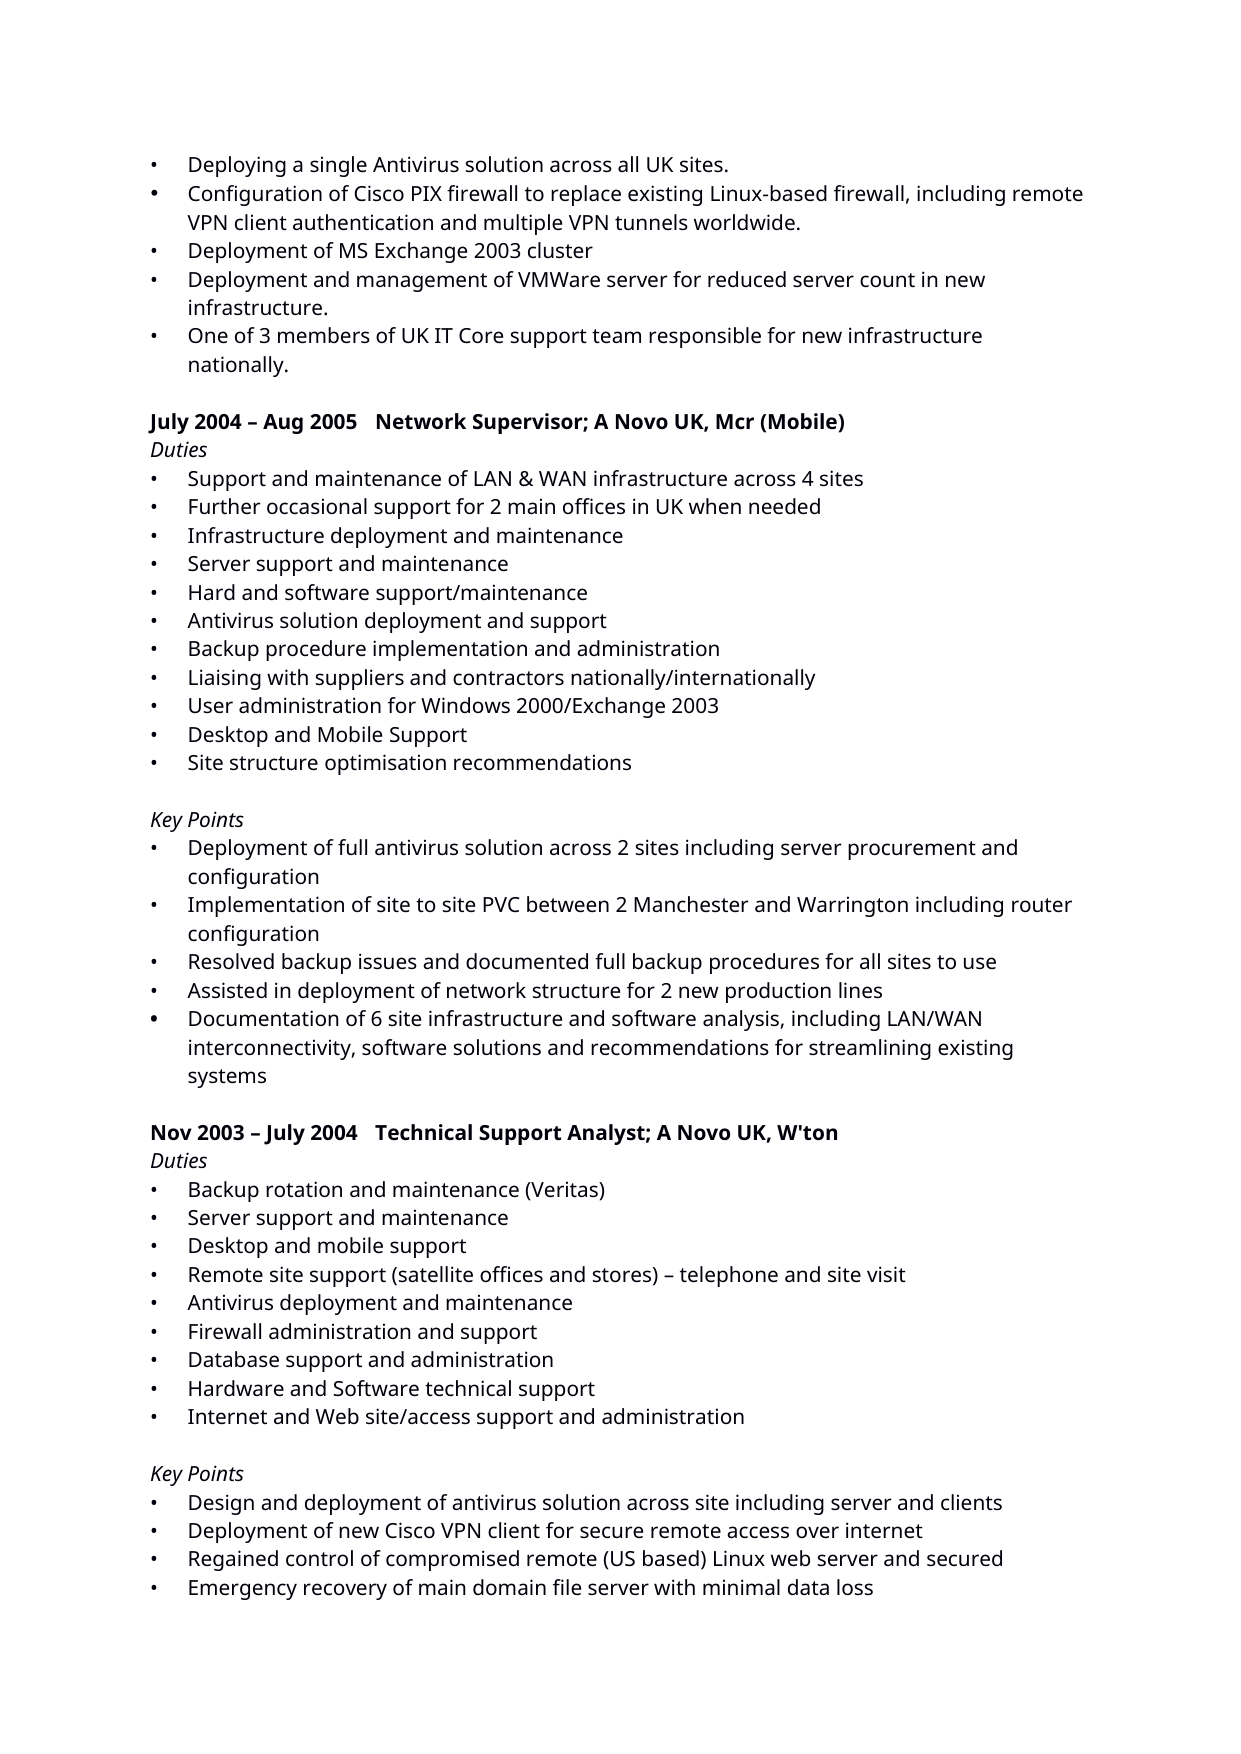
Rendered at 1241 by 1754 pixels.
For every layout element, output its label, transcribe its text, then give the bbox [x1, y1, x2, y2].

list Design and deployment of antivirus solution across site including server and clients [150, 1488, 1090, 1516]
text Nov 2003 – July 2004 Technical Support Analyst; A Novo UK, W'ton [150, 1118, 1090, 1146]
list Server support and maintenance [150, 549, 1090, 578]
list One of 3 members of UK IT Core support team responsible for new infrastructure nationally. [150, 322, 1090, 378]
list Hardware and Software technical support [150, 1374, 1090, 1402]
list User administration for Windows 2000/Exchange 2003 [150, 691, 1090, 720]
list Server support and maintenance [150, 1203, 1090, 1232]
list Antivirus solution deployment and support [150, 606, 1090, 634]
list Liaising with suppliers and contractors nationally/internationally [150, 663, 1090, 691]
list Further occasional support for 2 main offices in UK when needed [150, 492, 1090, 521]
list Desktop and Mobile Support [150, 720, 1090, 748]
list Support and maintenance of LAN & WAN infrastructure across 4 sites [150, 464, 1090, 492]
list Infrastructure deployment and maintenance [150, 521, 1090, 549]
list Deployment and management of VMWare server for reduced server count in new infrastructure. [150, 265, 1090, 322]
list Deployment of new Cisco VPN client for secure remote access over internet [150, 1516, 1090, 1544]
list Deployment of full antivirus solution across 2 sites including server procurement and configuration [150, 833, 1090, 890]
text Key Points [150, 805, 1090, 833]
list Deploying a single Antivirus solution across all UK sites. [150, 150, 1090, 178]
list Assisted in deployment of network structure for 2 new production lines [150, 976, 1090, 1004]
list Site structure optimisation recommendations [150, 748, 1090, 777]
text Duties [150, 1146, 1090, 1175]
list Hard and software support/maintenance [150, 578, 1090, 606]
list Configuration of Cisco PIX firewall to replace existing Linux-based firewall, including remote VPN client authentication and multiple VPN tunnels worldwide. [150, 178, 1090, 236]
list Remote site support (satellite offices and stores) – telephone and site visit [150, 1260, 1090, 1288]
text July 2004 – Aug 2005 Network Supervisor; A Novo UK, Mcr (Mobile) [150, 407, 1090, 435]
text Key Points [150, 1459, 1090, 1488]
list Database support and administration [150, 1345, 1090, 1374]
list Deployment of MS Exchange 2003 cluster [150, 236, 1090, 265]
list Desktop and mobile support [150, 1232, 1090, 1260]
list Backup procedure implementation and administration [150, 634, 1090, 663]
list Firewall administration and support [150, 1317, 1090, 1345]
list Emergency recovery of main domain file server with minimal data loss [150, 1573, 1090, 1601]
list Backup rotation and maintenance (Veritas) [150, 1175, 1090, 1203]
text Duties [150, 435, 1090, 464]
list Regained control of compromised remote (US based) Linux web server and secured [150, 1544, 1090, 1573]
list Resolved backup issues and documented full backup procedures for all sites to use [150, 947, 1090, 976]
list Implementation of site to site PVC between 2 Manchester and Warrington including router configuration [150, 890, 1090, 947]
list Antivirus deployment and maintenance [150, 1288, 1090, 1317]
list Documentation of 6 site infrastructure and software analysis, including LAN/WAN interconnectivity, software solutions and recommendations for streamlining existing systems [150, 1004, 1090, 1089]
list Internet and Web site/access support and administration [150, 1402, 1090, 1431]
